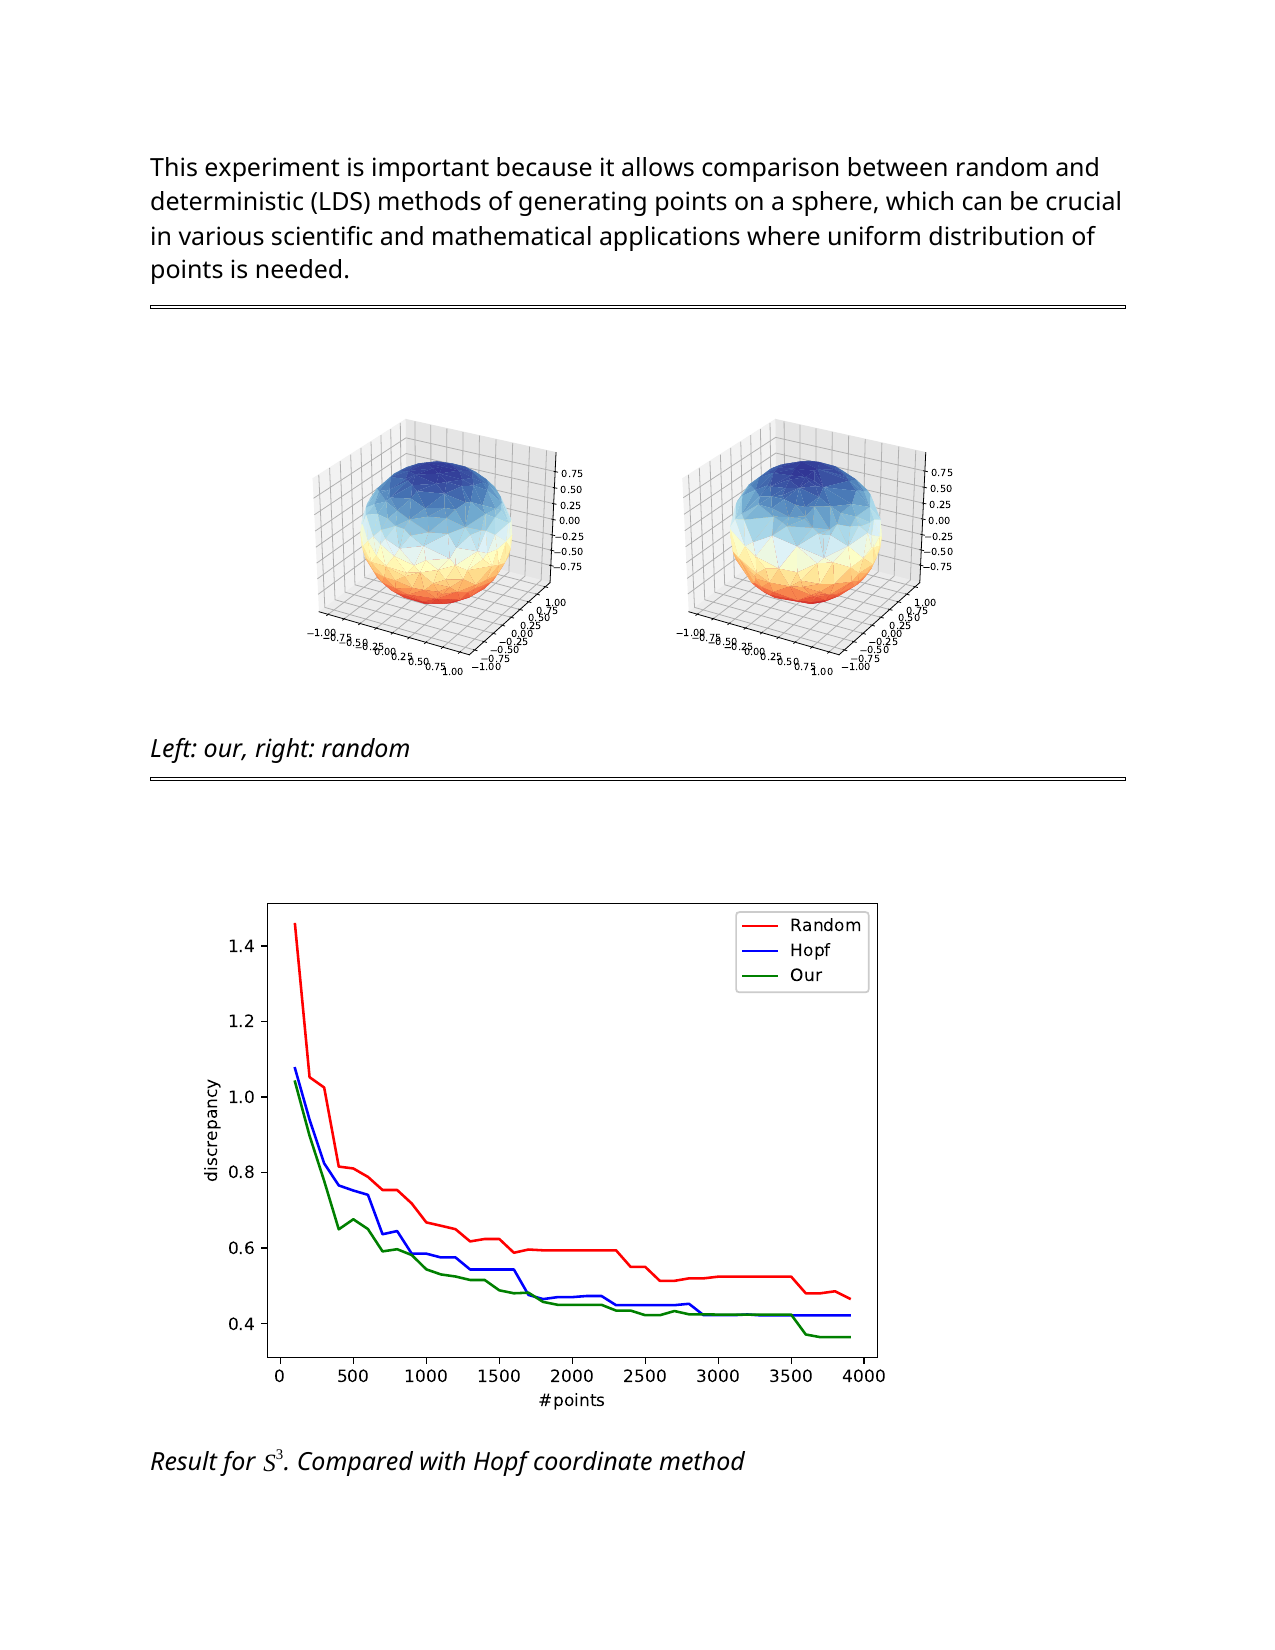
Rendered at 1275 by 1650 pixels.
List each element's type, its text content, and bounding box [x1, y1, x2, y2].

text This experiment is important because it allows comparison between random and deterministic (LDS) methods of generating points on a sphere, which can be crucial in various scientific and mathematical applications where uniform distribution of points is needed. [150, 150, 1125, 286]
text Result for . Compared with Hopf coordinate method [150, 1444, 1125, 1478]
text Left: our, right: random [150, 731, 1125, 765]
